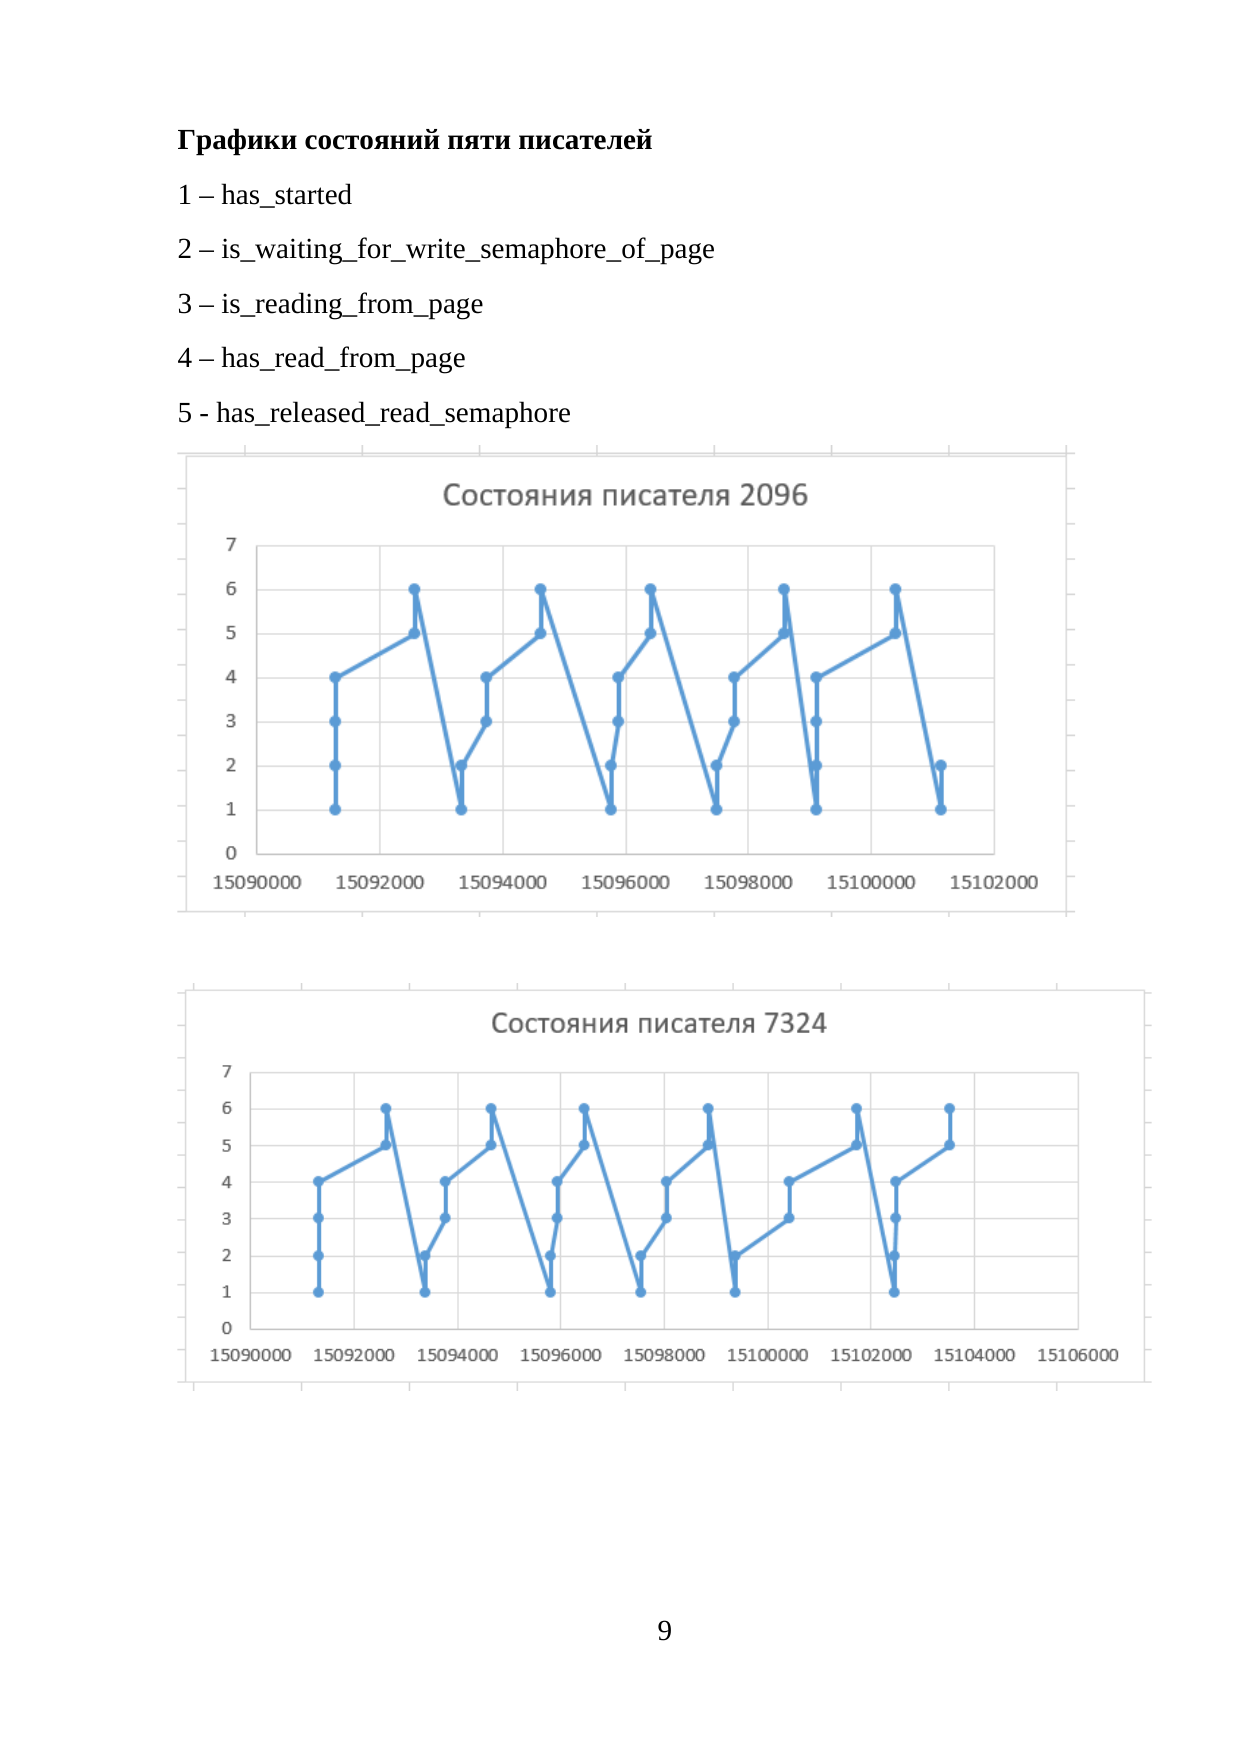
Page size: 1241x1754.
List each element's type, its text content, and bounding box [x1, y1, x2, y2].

text 2 – is_waiting_for_write_semaphore_of_page [177, 231, 1152, 265]
text 1 – has_started [177, 177, 1152, 210]
text 3 – is_reading_from_page [177, 286, 1152, 319]
picture [177, 983, 1152, 1391]
picture [177, 445, 1076, 917]
text 4 – has_read_from_page [177, 340, 1152, 374]
text 5 - has_released_read_semaphore [177, 395, 1152, 428]
text Графики состояний пяти писателей [177, 122, 1152, 156]
